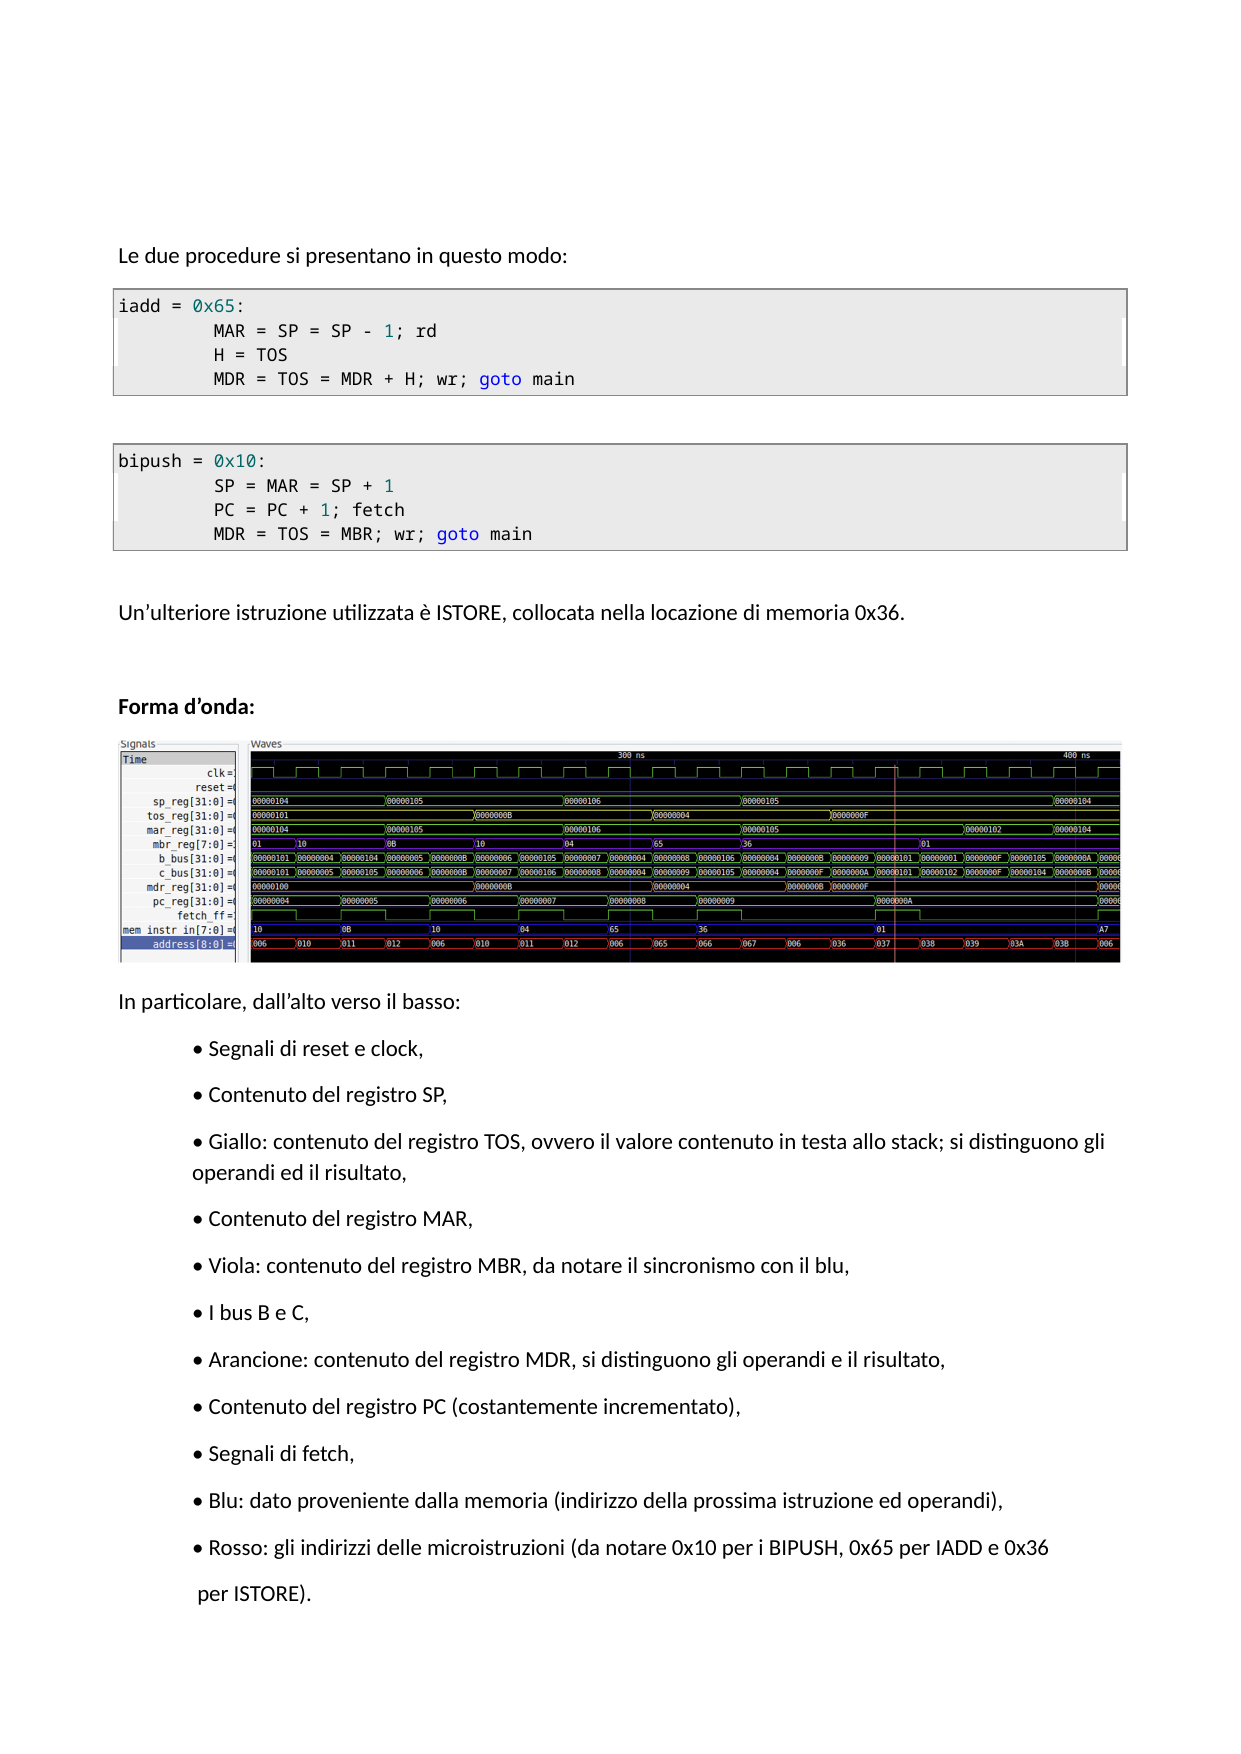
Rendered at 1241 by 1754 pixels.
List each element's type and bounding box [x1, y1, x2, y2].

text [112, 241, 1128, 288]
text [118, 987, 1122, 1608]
picture [118, 738, 1123, 968]
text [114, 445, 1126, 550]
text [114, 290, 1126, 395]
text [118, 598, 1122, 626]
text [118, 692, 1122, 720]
